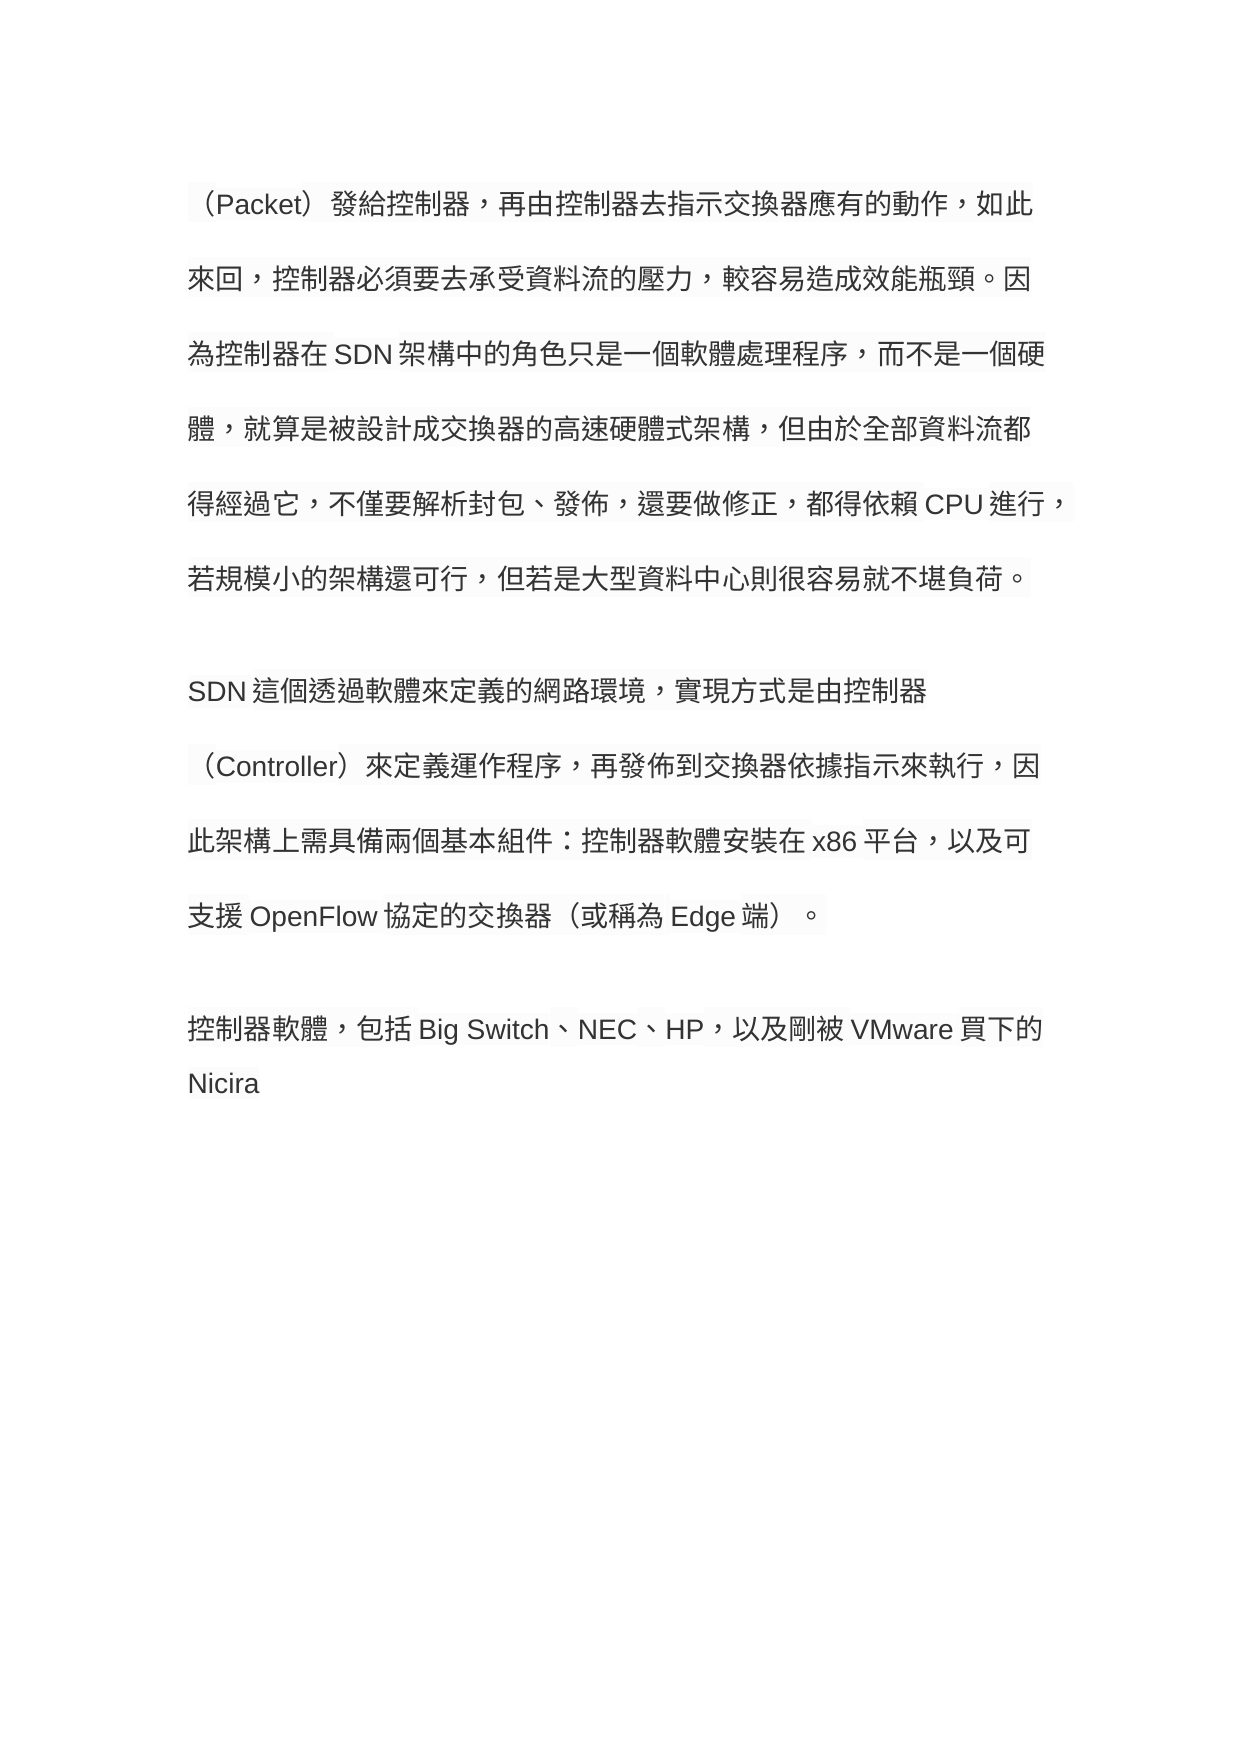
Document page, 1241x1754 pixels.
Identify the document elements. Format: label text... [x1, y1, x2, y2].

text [187, 164, 1053, 614]
text 控制器軟體，包括Big Switch、NEC、HP，以及剛被VMware買下的Nicira [187, 989, 1053, 1102]
text SDN這個透過軟體來定義的網路環境，實現方式是由控制器（Controller）來定義運作程序，再發佈到交換器依據指示來執行，因此架構上需具備兩個基本組件：控制器軟體安裝在x86平台，以及可支援OpenFlow協定的交換器（或稱為Edge端）。 [187, 652, 1053, 952]
